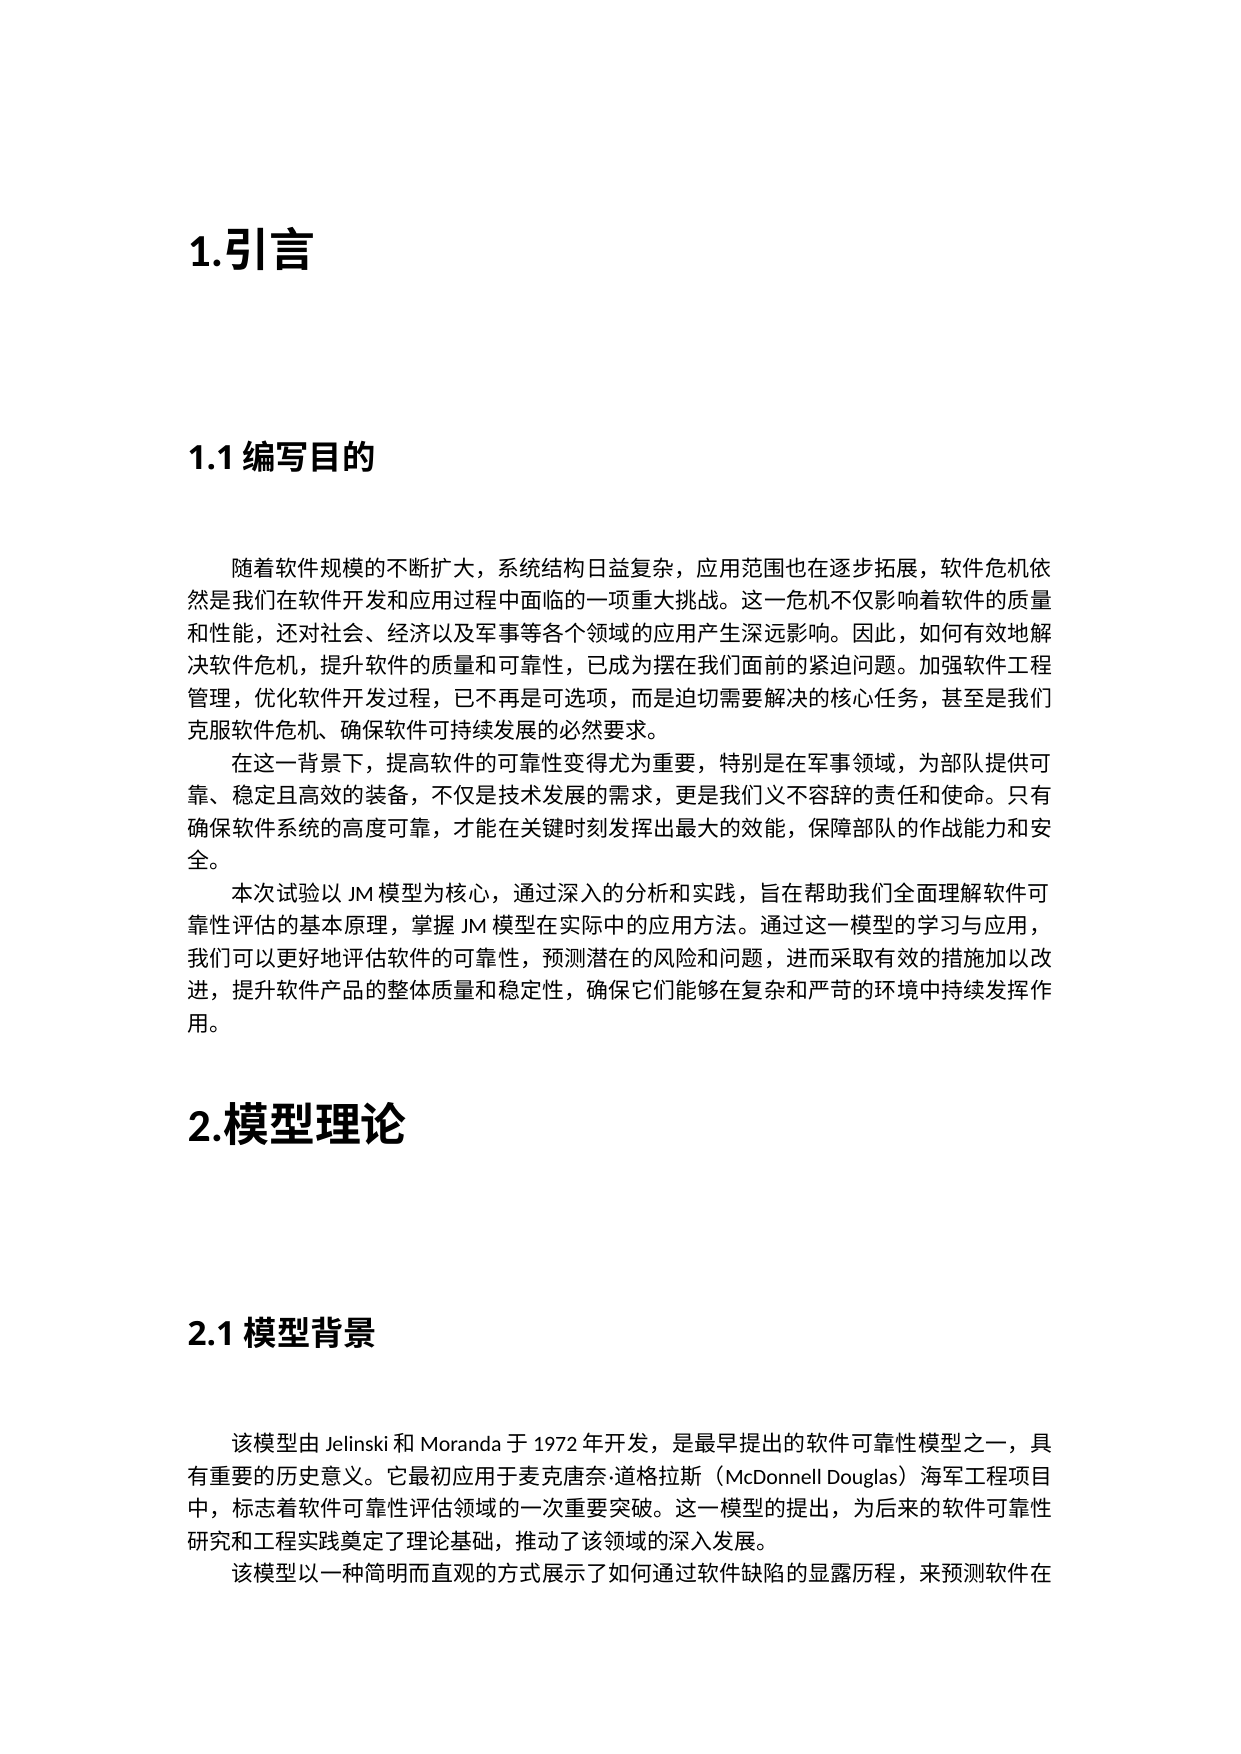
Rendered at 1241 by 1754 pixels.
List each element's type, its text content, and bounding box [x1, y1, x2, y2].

text 本次试验以JM模型为核心，通过深入的分析和实践，旨在帮助我们全面理解软件可靠性评估的基本原理，掌握JM模型在实际中的应用方法。通过这一模型的学习与应用，我们可以更好地评估软件的可靠性，预测潜在的风险和问题，进而采取有效的措施加以改进，提升软件产品的整体质量和稳定性，确保它们能够在复杂和严苛的环境中持续发挥作用。 [187, 875, 1053, 1038]
text 该模型由Jelinski和Moranda于1972年开发，是最早提出的软件可靠性模型之一，具有重要的历史意义。它最初应用于麦克唐奈·道格拉斯（McDonnell Douglas）海军工程项目中，标志着软件可靠性评估领域的一次重要突破。这一模型的提出，为后来的软件可靠性研究和工程实践奠定了理论基础，推动了该领域的深入发展。 [187, 1426, 1053, 1556]
subtitle 1.1编写目的 [187, 423, 1053, 488]
text 随着软件规模的不断扩大，系统结构日益复杂，应用范围也在逐步拓展，软件危机依然是我们在软件开发和应用过程中面临的一项重大挑战。这一危机不仅影响着软件的质量和性能，还对社会、经济以及军事等各个领域的应用产生深远影响。因此，如何有效地解决软件危机，提升软件的质量和可靠性，已成为摆在我们面前的紧迫问题。加强软件工程管理，优化软件开发过程，已不再是可选项，而是迫切需要解决的核心任务，甚至是我们克服软件危机、确保软件可持续发展的必然要求。 [187, 550, 1053, 745]
subtitle 1.引言 [187, 197, 1053, 295]
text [187, 1556, 1053, 1588]
subtitle 2.1 模型背景 [187, 1298, 1053, 1363]
text 在这一背景下，提高软件的可靠性变得尤为重要，特别是在军事领域，为部队提供可靠、稳定且高效的装备，不仅是技术发展的需求，更是我们义不容辞的责任和使命。只有确保软件系统的高度可靠，才能在关键时刻发挥出最大的效能，保障部队的作战能力和安全。 [187, 745, 1053, 875]
subtitle 2.模型理论 [187, 1073, 1053, 1171]
